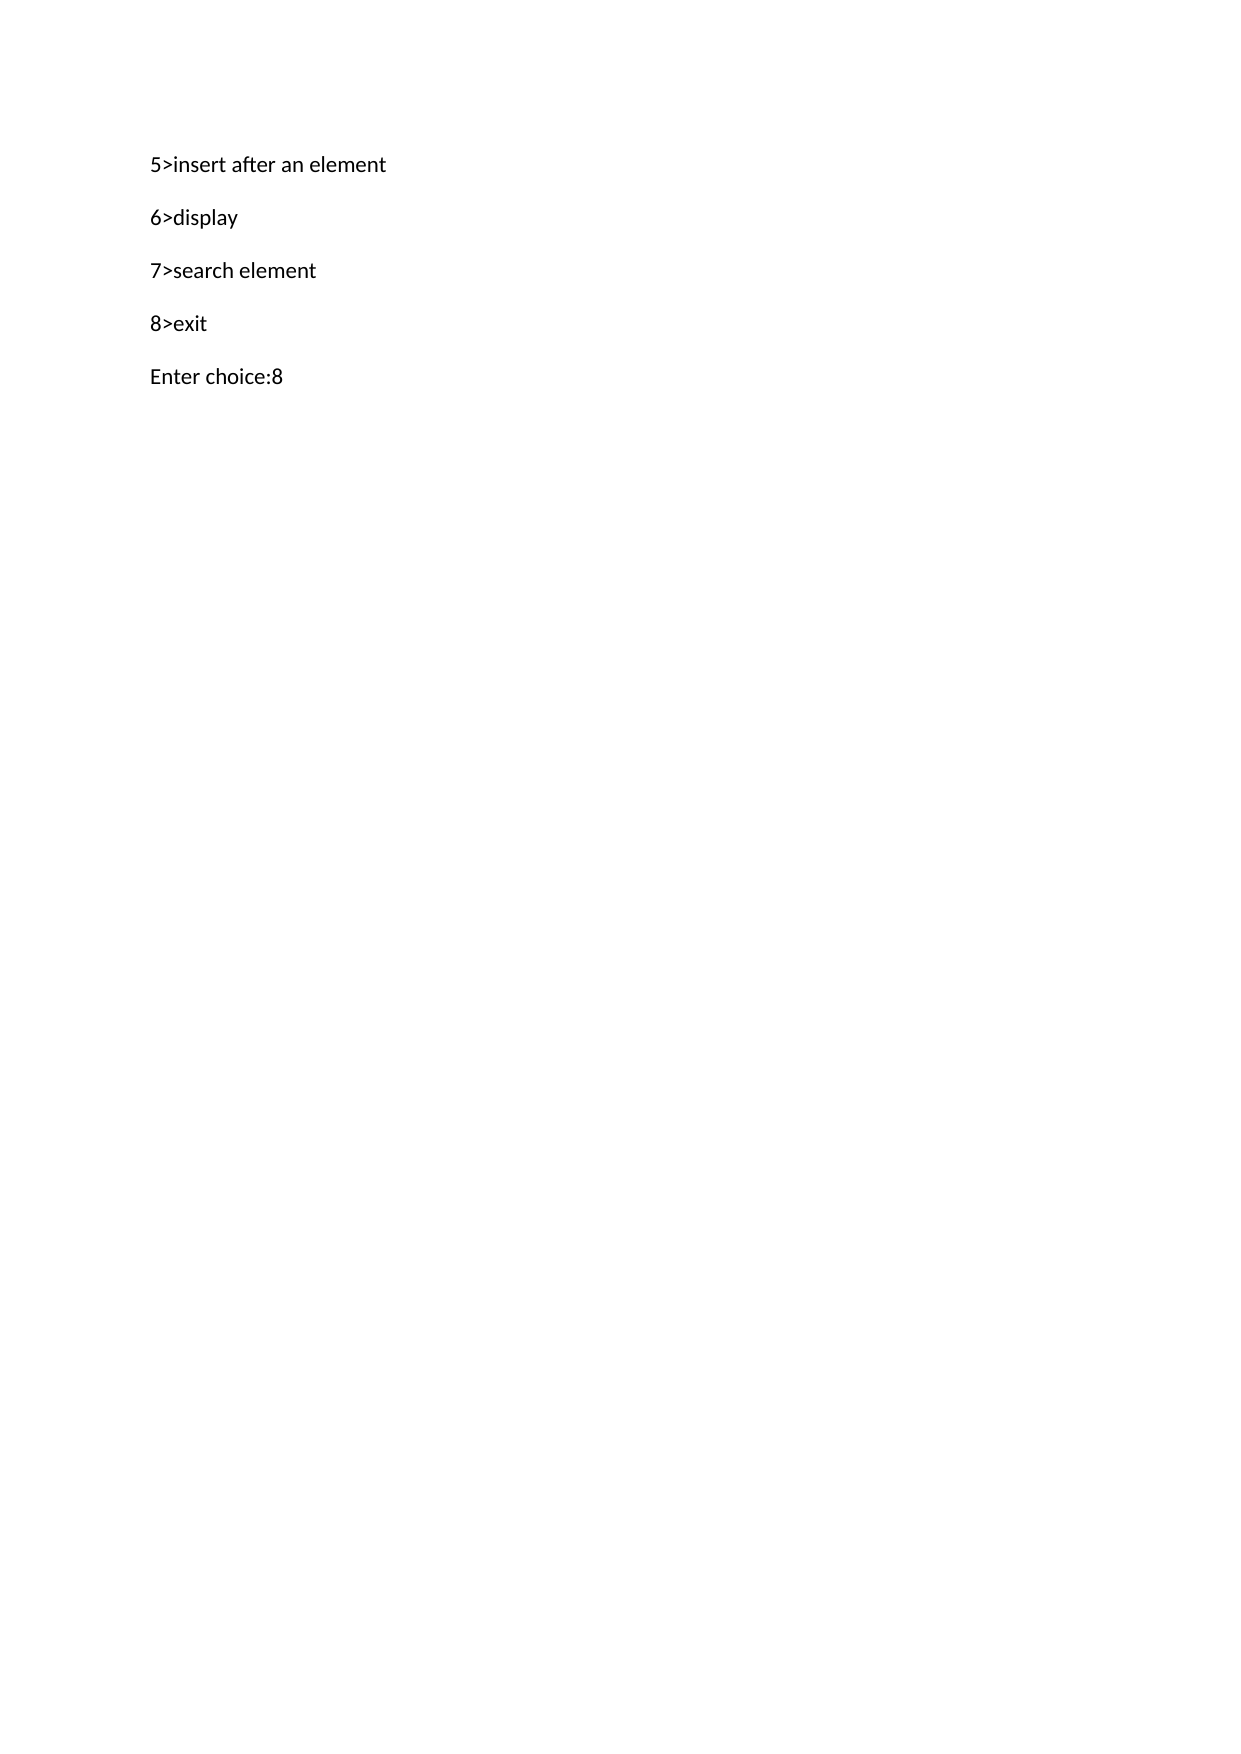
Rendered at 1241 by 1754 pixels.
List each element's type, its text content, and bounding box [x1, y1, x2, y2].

text 7>search element [150, 256, 1090, 284]
text 8>exit [150, 309, 1090, 337]
text 5>insert after an element [150, 150, 1090, 178]
text 6>display [150, 203, 1090, 231]
text Enter choice:8 [150, 362, 1090, 390]
